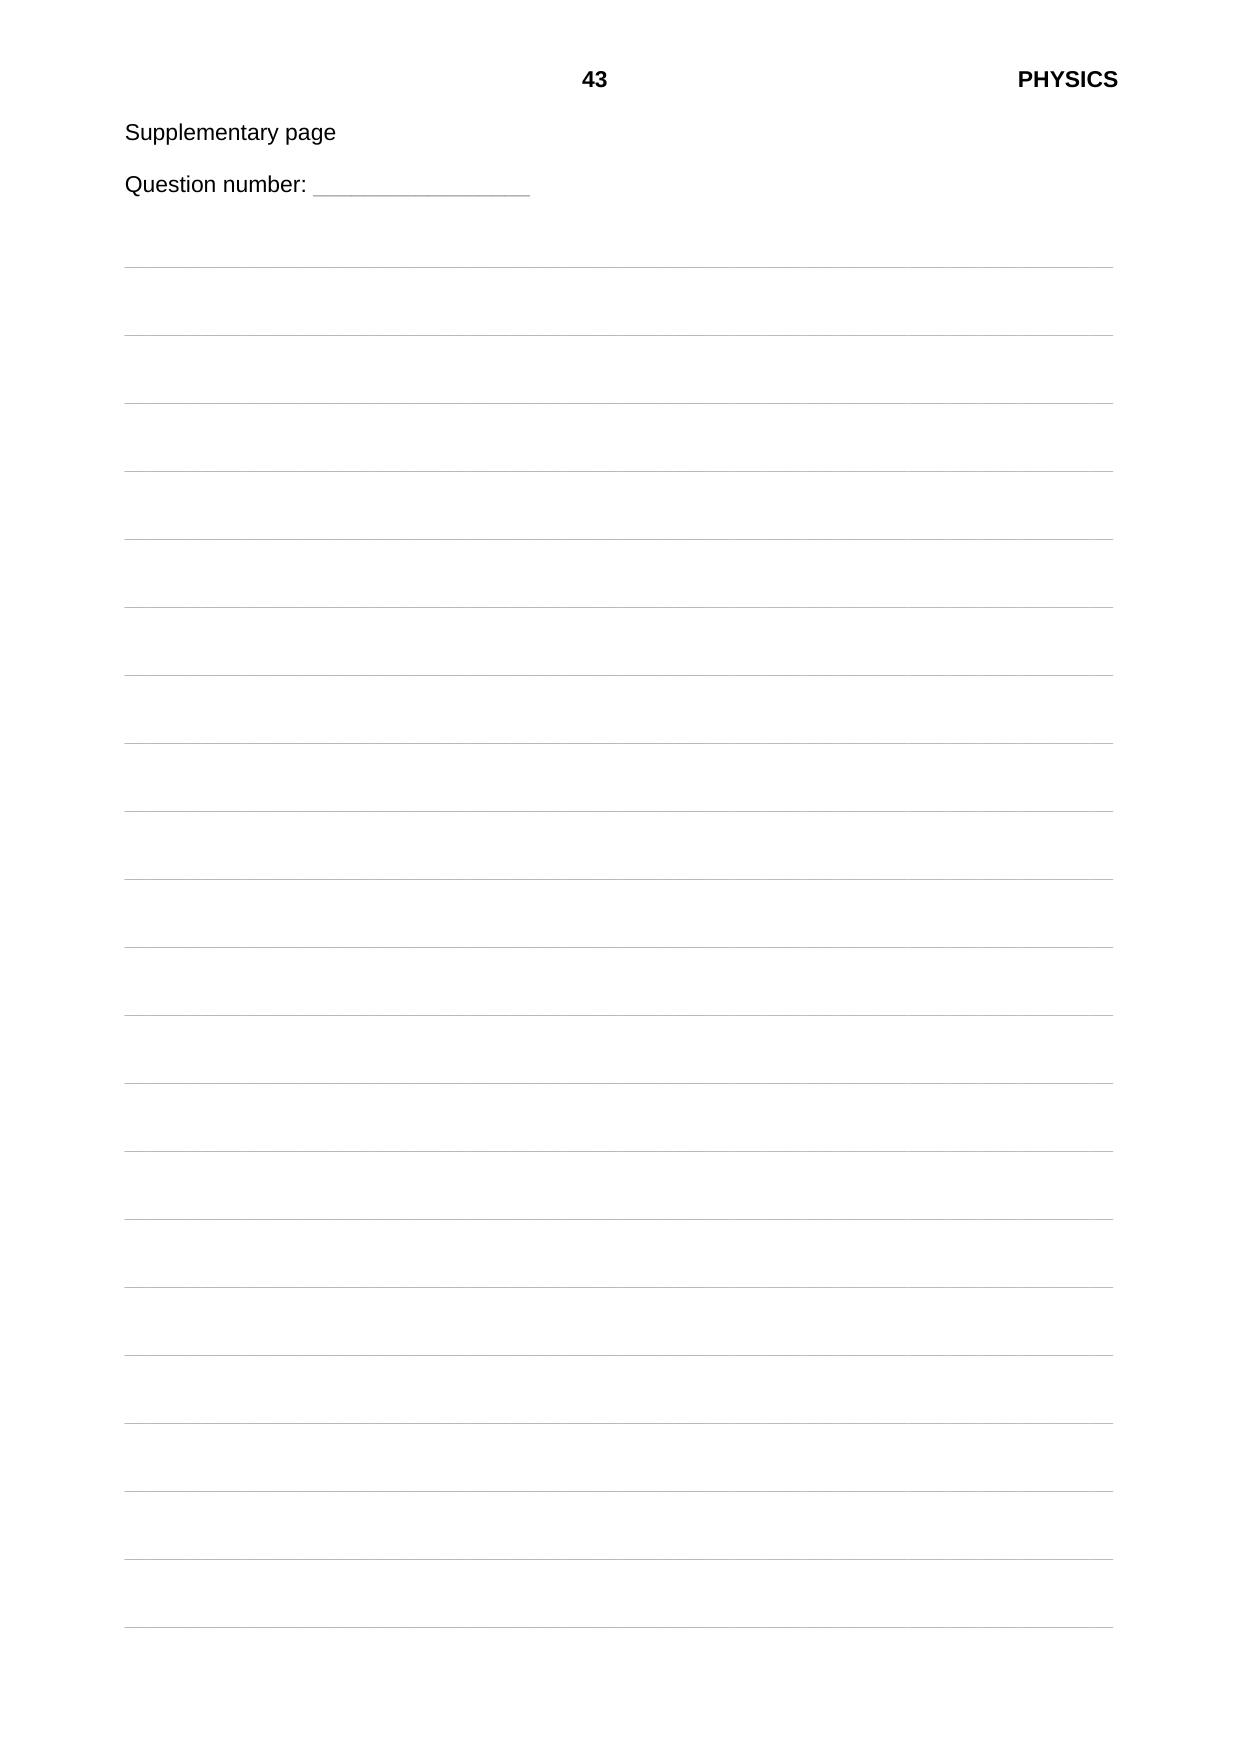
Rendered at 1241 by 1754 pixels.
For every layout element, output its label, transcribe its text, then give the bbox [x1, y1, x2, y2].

text Question number: _________________ [124, 171, 1179, 198]
text Supplementary page [124, 119, 1144, 145]
